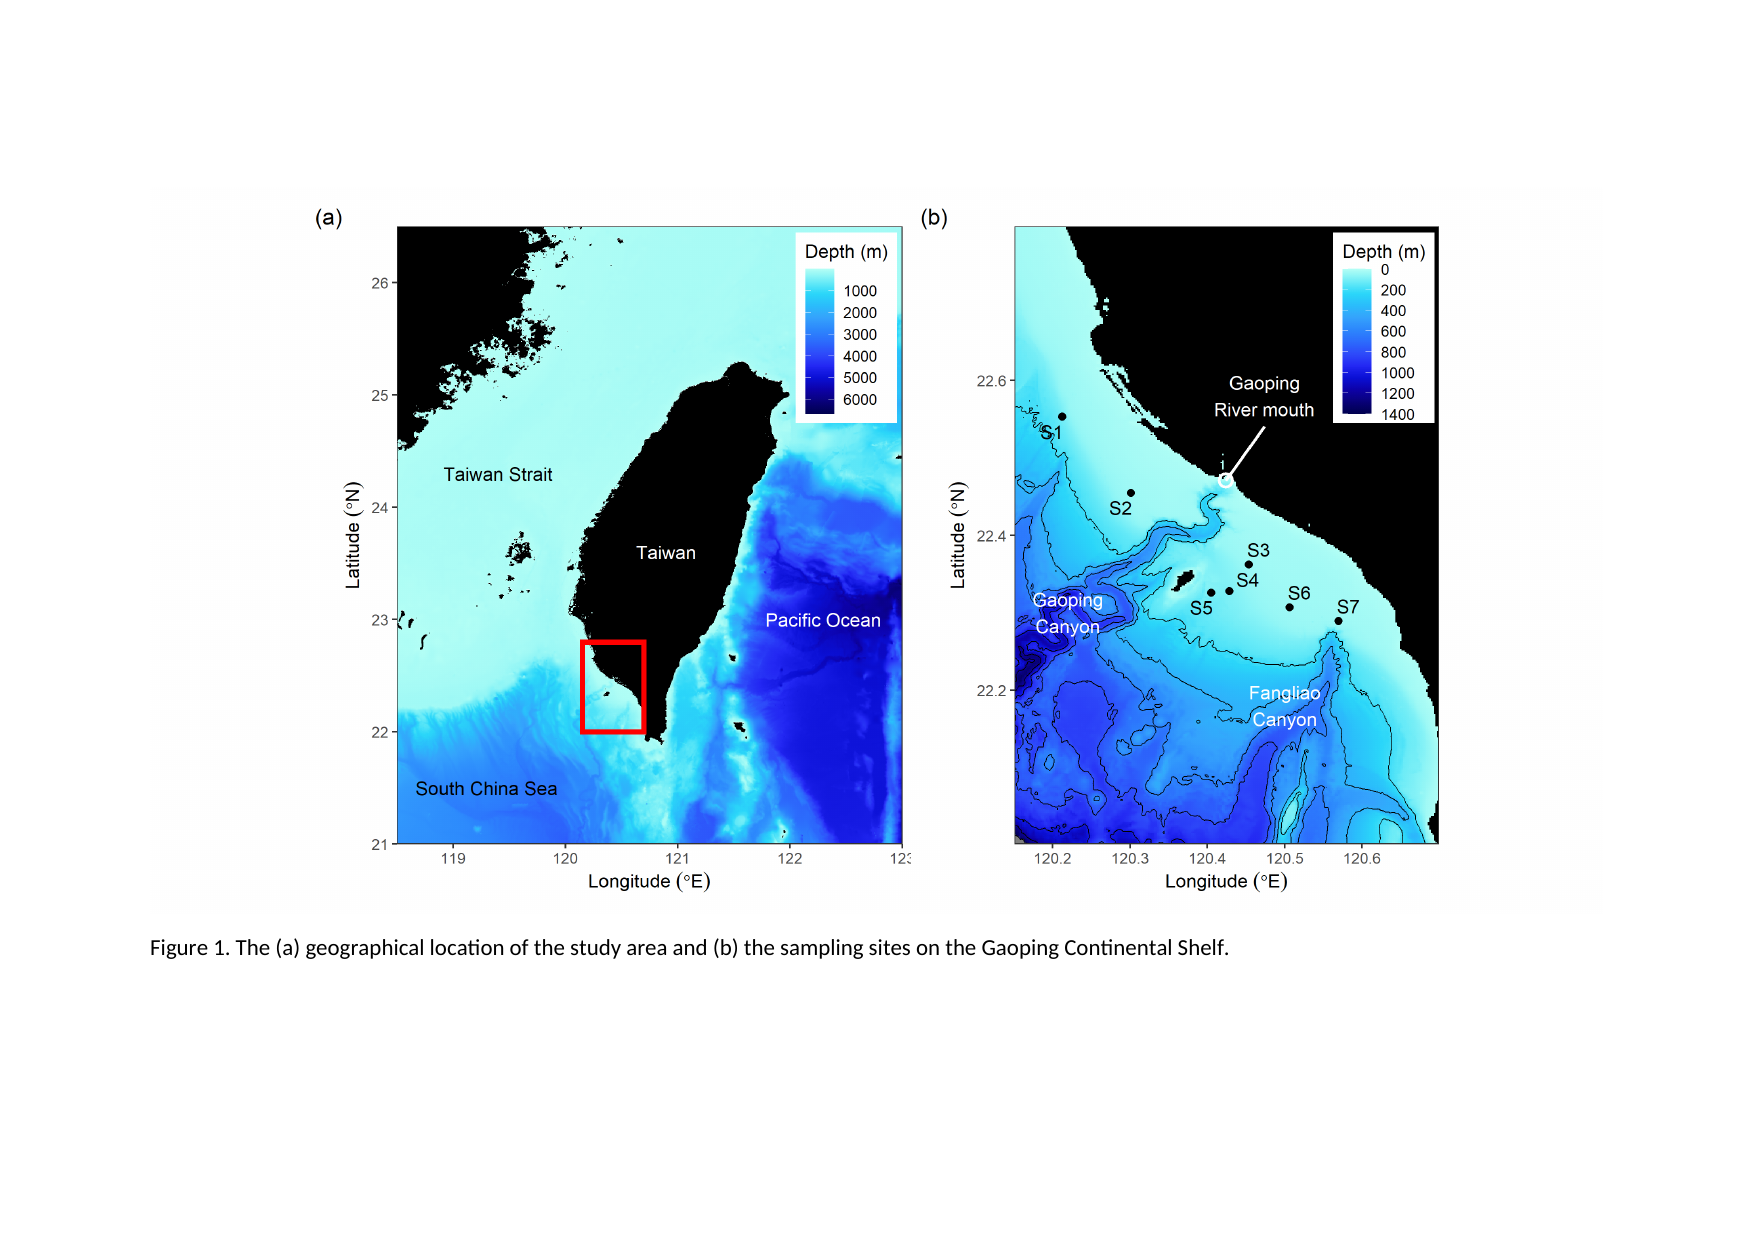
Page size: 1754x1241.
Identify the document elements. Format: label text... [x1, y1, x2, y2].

picture [150, 187, 1604, 914]
text Figure 1. The (a) geographical location of the study area and (b) the sampling sites on the Gaoping Continental Shelf. [150, 933, 1604, 961]
